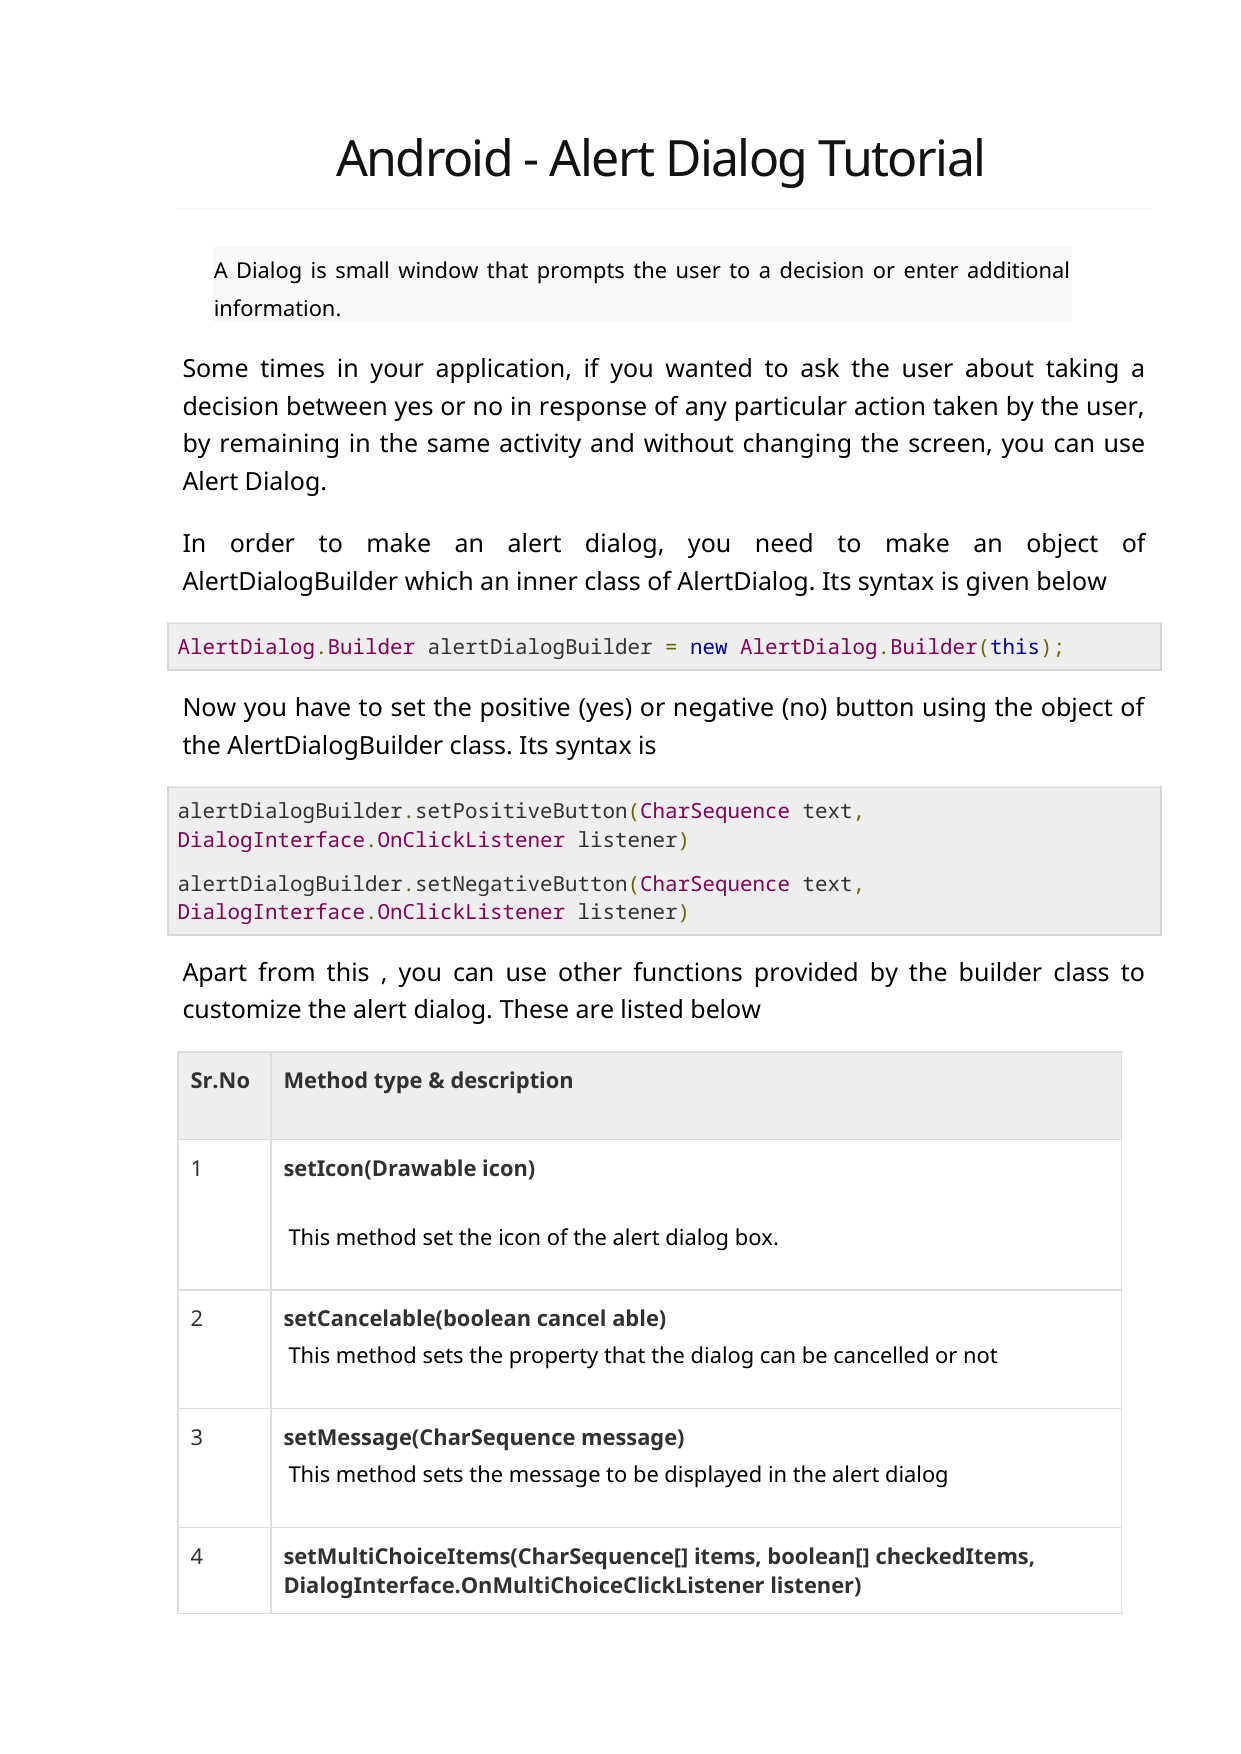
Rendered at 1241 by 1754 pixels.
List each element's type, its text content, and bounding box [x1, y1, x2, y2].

text Now you have to set the positive (yes) or negative (no) button using the object of the AlertDialogBuilder class. Its syntax is [182, 686, 1147, 761]
text AlertDialog.Builder alertDialogBuilder = new AlertDialog.Builder(this); [169, 624, 1160, 669]
table_cell 2 [179, 1291, 270, 1408]
text Apart from this , you can use other functions provided by the builder class to customize the alert dialog. These are listed below [182, 951, 1147, 1026]
table_cell setMessage(CharSequence message) This method sets the message to be displayed in the alert dialog [272, 1409, 1121, 1527]
table_cell 3 [179, 1409, 270, 1527]
text In order to make an alert dialog, you need to make an object of AlertDialogBuilder which an inner class of AlertDialog. Its syntax is given below [182, 522, 1147, 597]
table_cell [272, 1528, 1121, 1613]
table_cell setCancelable(boolean cancel able) This method sets the property that the dialog can be cancelled or not [272, 1291, 1121, 1408]
table_cell 4 [179, 1528, 270, 1613]
table_cell setIcon(Drawable icon) This method set the icon of the alert dialog box. [272, 1140, 1121, 1289]
table_cell 1 [179, 1140, 270, 1289]
text alertDialogBuilder.setPositiveButton(CharSequence text, DialogInterface.OnClickListener listener) [169, 788, 1160, 853]
text alertDialogBuilder.setNegativeButton(CharSequence text, DialogInterface.OnClickListener listener) [169, 859, 1160, 934]
table_header Sr.No [179, 1053, 270, 1139]
text Some times in your application, if you wanted to ask the user about taking a decision between yes or no in response of any particular action taken by the user, by remaining in the same activity and without changing the screen, you can use Alert Dialog. [182, 347, 1147, 497]
table_header Method type & description [272, 1053, 1121, 1139]
text A Dialog is small window that prompts the user to a decision or enter additional information. [213, 247, 1072, 322]
text Android - Alert Dialog Tutorial [177, 123, 1147, 191]
